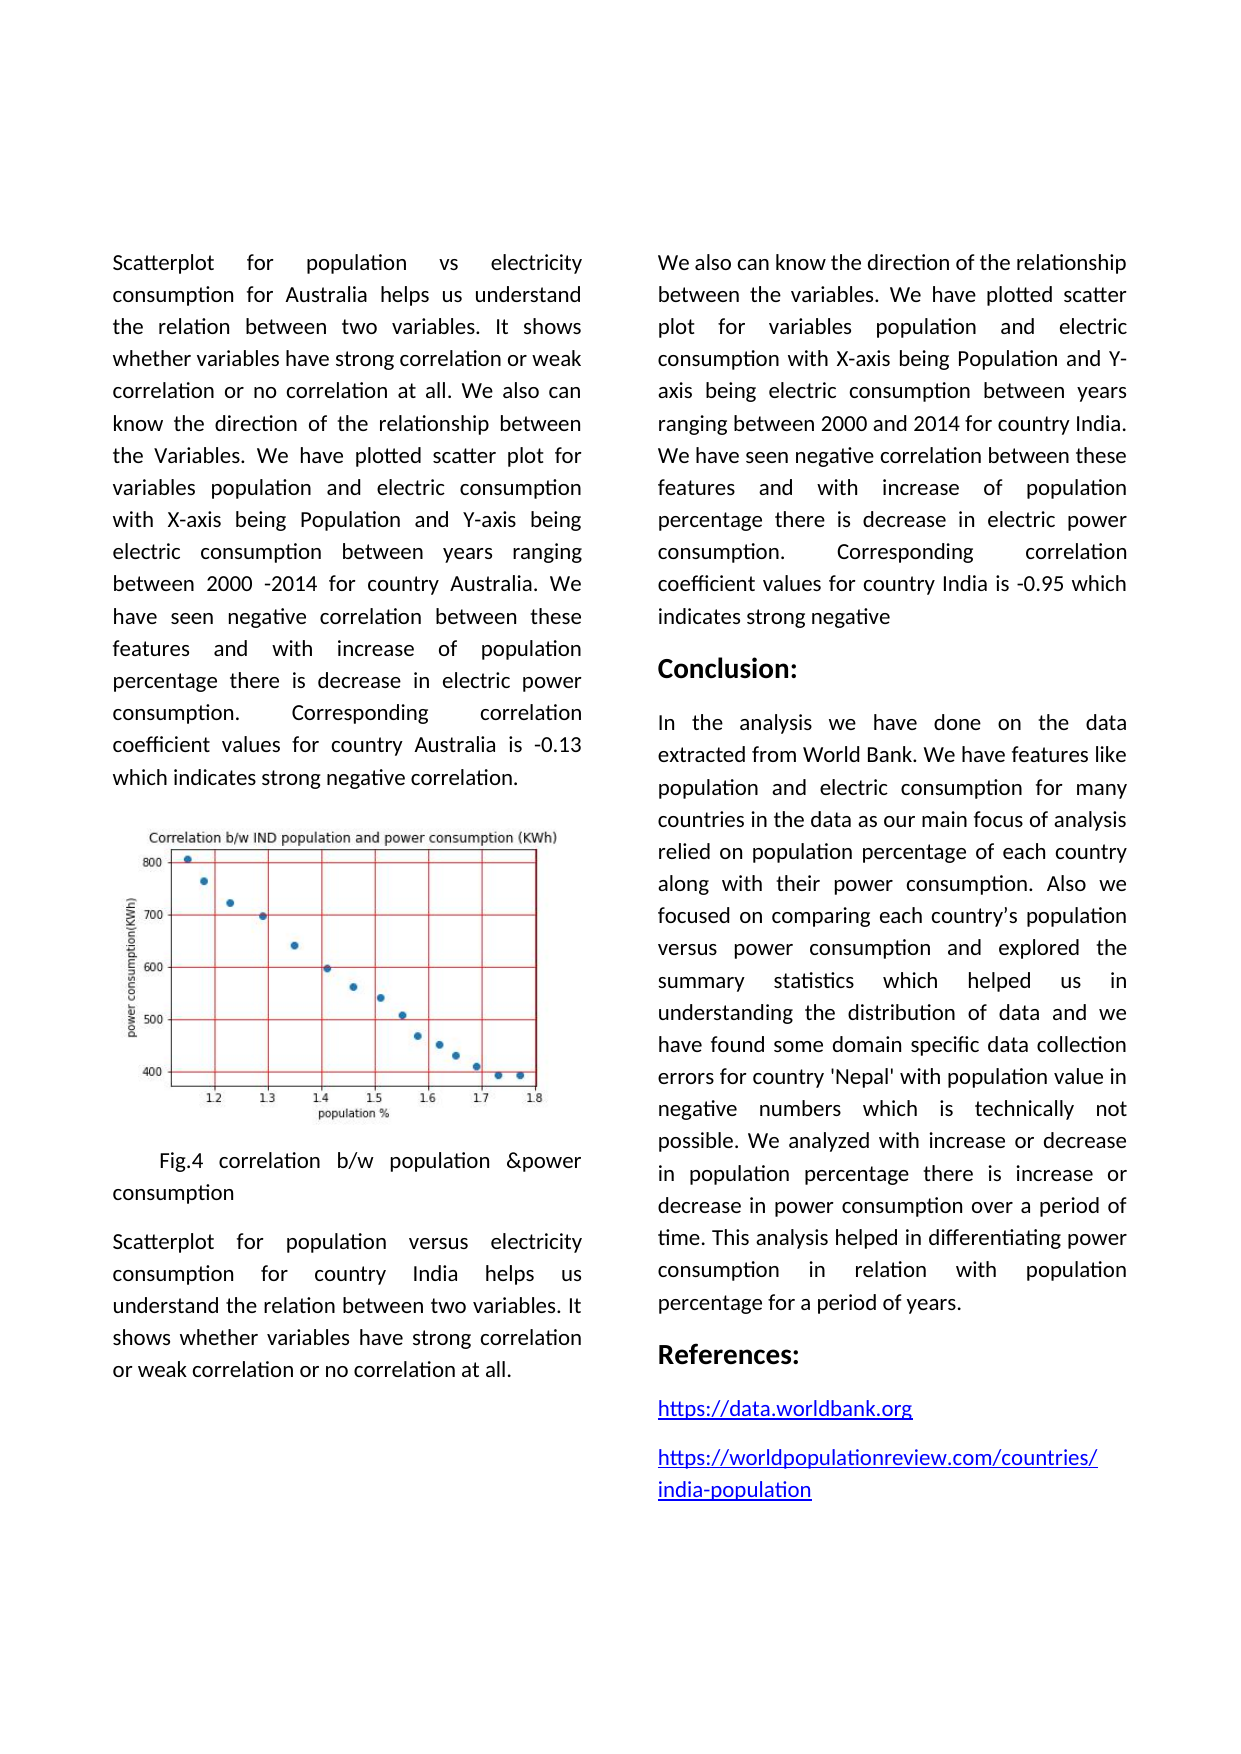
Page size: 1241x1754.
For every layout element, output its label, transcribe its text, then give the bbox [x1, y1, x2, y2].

text Scatterplot for population vs electricity consumption for Australia helps us understand the relation between two variables. It shows whether variables have strong correlation or weak correlation or no correlation at all. We also can know the direction of the relationship between the Variables. We have plotted scatter plot for variables population and electric consumption with X-axis being Population and Y-axis being electric consumption between years ranging between 2000 -2014 for country Australia. We have seen negative correlation between these features and with increase of population percentage there is decrease in electric power consumption. Corresponding correlation coefficient values for country Australia is -0.13 which indicates strong negative correlation. [112, 248, 583, 791]
text We also can know the direction of the relationship between the variables. We have plotted scatter plot for variables population and electric consumption with X-axis being Population and Y-axis being electric consumption between years ranging between 2000 and 2014 for country India. We have seen negative correlation between these features and with increase of population percentage there is decrease in electric power consumption. Corresponding correlation coefficient values for country India is -0.95 which indicates strong negative [658, 248, 1128, 630]
picture [112, 811, 583, 1125]
text Fig.4 correlation b/w population &power consumption [112, 1146, 583, 1206]
text https://data.worldbank.org [658, 1394, 1128, 1422]
text References: [658, 1336, 1128, 1372]
text Scatterplot for population versus electricity consumption for country India helps us understand the relation between two variables. It shows whether variables have strong correlation or weak correlation or no correlation at all. [112, 1227, 583, 1384]
text Conclusion: [658, 651, 1128, 686]
text In the analysis we have done on the data extracted from World Bank. We have features like population and electric consumption for many countries in the data as our main focus of analysis relied on population percentage of each country along with their power consumption. Also we focused on comparing each country’s population versus power consumption and explored the summary statistics which helped us in understanding the distribution of data and we have found some domain specific data collection errors for country 'Nepal' with population value in negative numbers which is technically not possible. We analyzed with increase or decrease in population percentage there is increase or decrease in power consumption over a period of time. This analysis helped in differentiating power consumption in relation with population percentage for a period of years. [658, 708, 1128, 1316]
text https://worldpopulationreview.com/countries/india-population [658, 1443, 1128, 1503]
